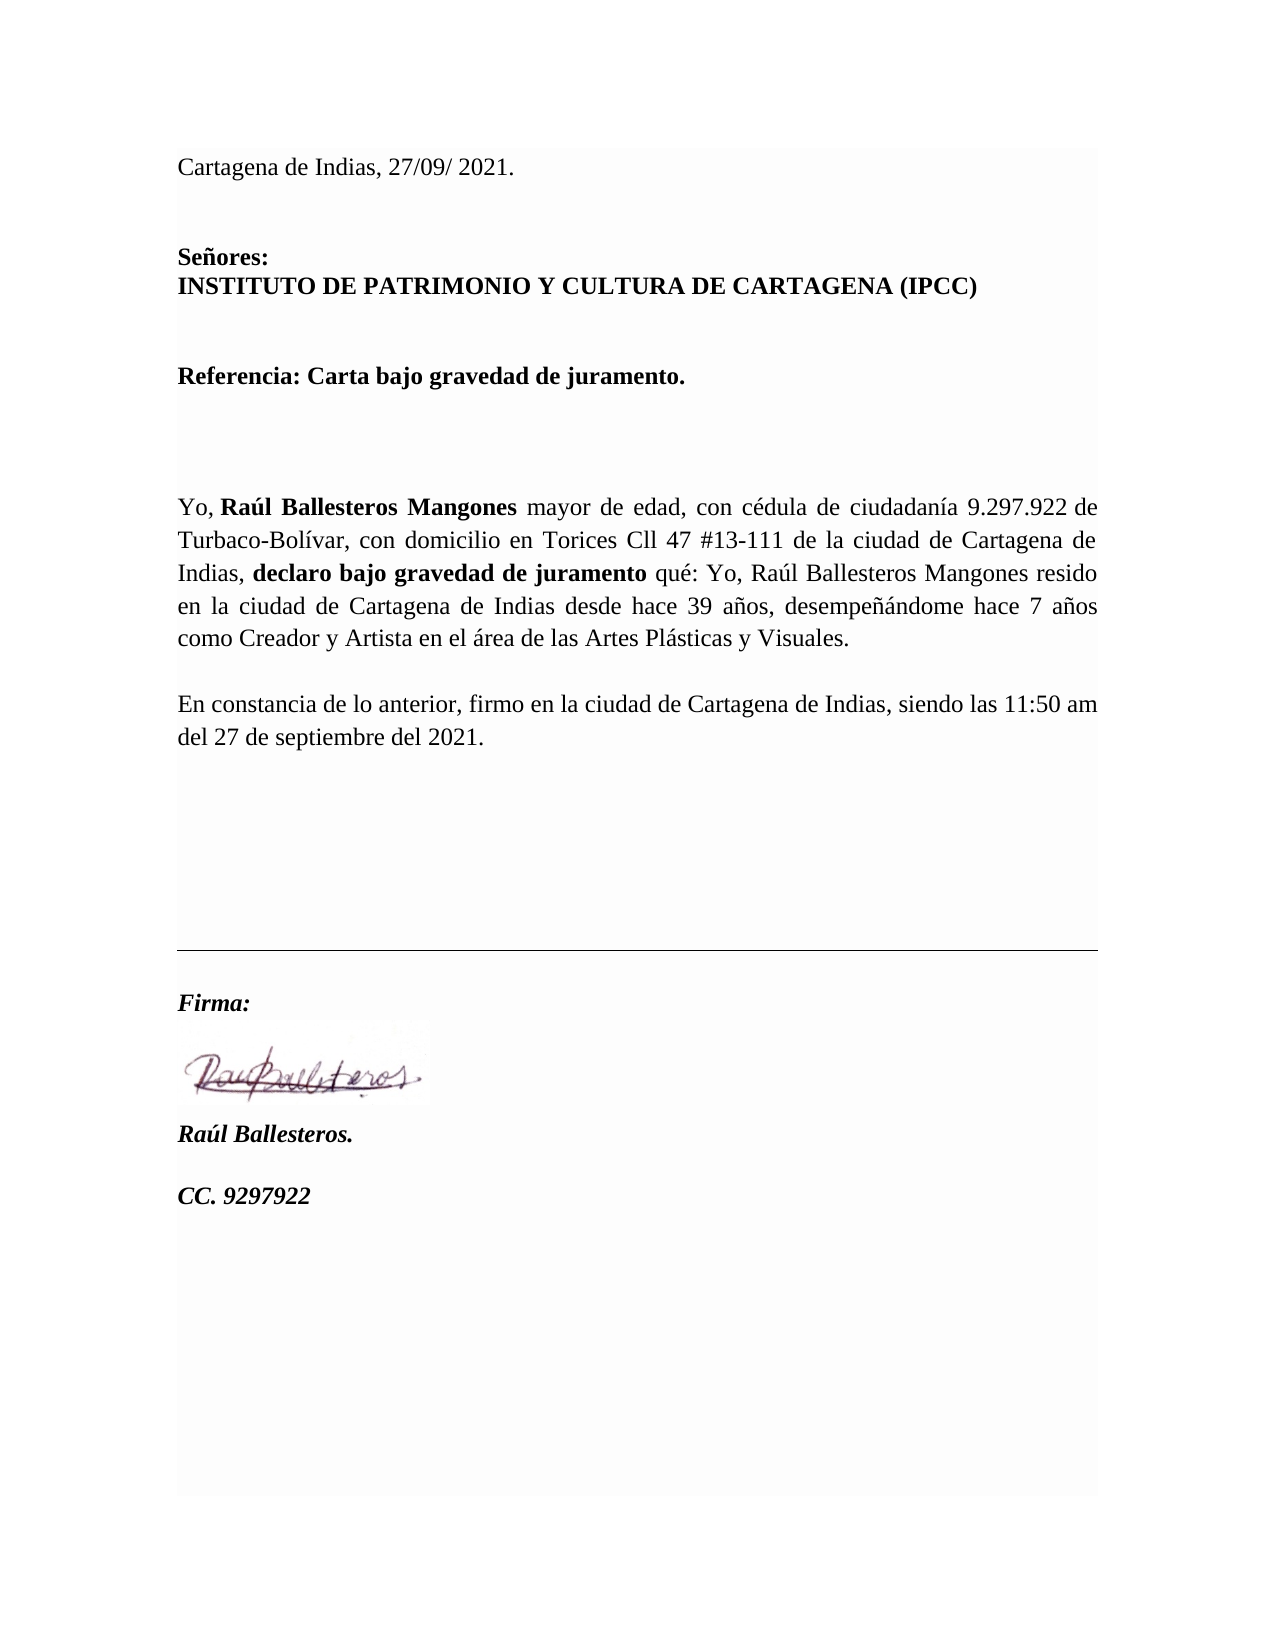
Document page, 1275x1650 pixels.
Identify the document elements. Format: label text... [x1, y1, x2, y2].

text Referencia: Carta bajo gravedad de juramento. [177, 357, 1098, 390]
text Señores: [177, 242, 1098, 271]
text En constancia de lo anterior, firmo en la ciudad de Cartagena de Indias, siendo las 11:50 am del 27 de septiembre del 2021. [177, 685, 1098, 751]
picture [177, 1020, 431, 1105]
text Raúl Ballesteros. [177, 1115, 1098, 1148]
text CC. 9297922 [177, 1181, 1098, 1210]
text Yo, Raúl Ballesteros Mangones mayor de edad, con cédula de ciudadanía 9.297.922 de Turbaco-Bolívar, con domicilio en Torices Cll 47 #13-111 de la ciudad de Cartagena de Indias, declaro bajo gravedad de juramento qué: Yo, Raúl Ballesteros Mangones resido en la ciudad de Cartagena de Indias desde hace 39 años, desempeñándome hace 7 años como Creador y Artista en el área de las Artes Plásticas y Visuales. [177, 488, 1098, 652]
text Cartagena de Indias, 27/09/ 2021. [177, 148, 1098, 180]
text INSTITUTO DE PATRIMONIO Y CULTURA DE CARTAGENA (IPCC) [177, 271, 1098, 299]
text Firma: [177, 984, 1098, 1017]
